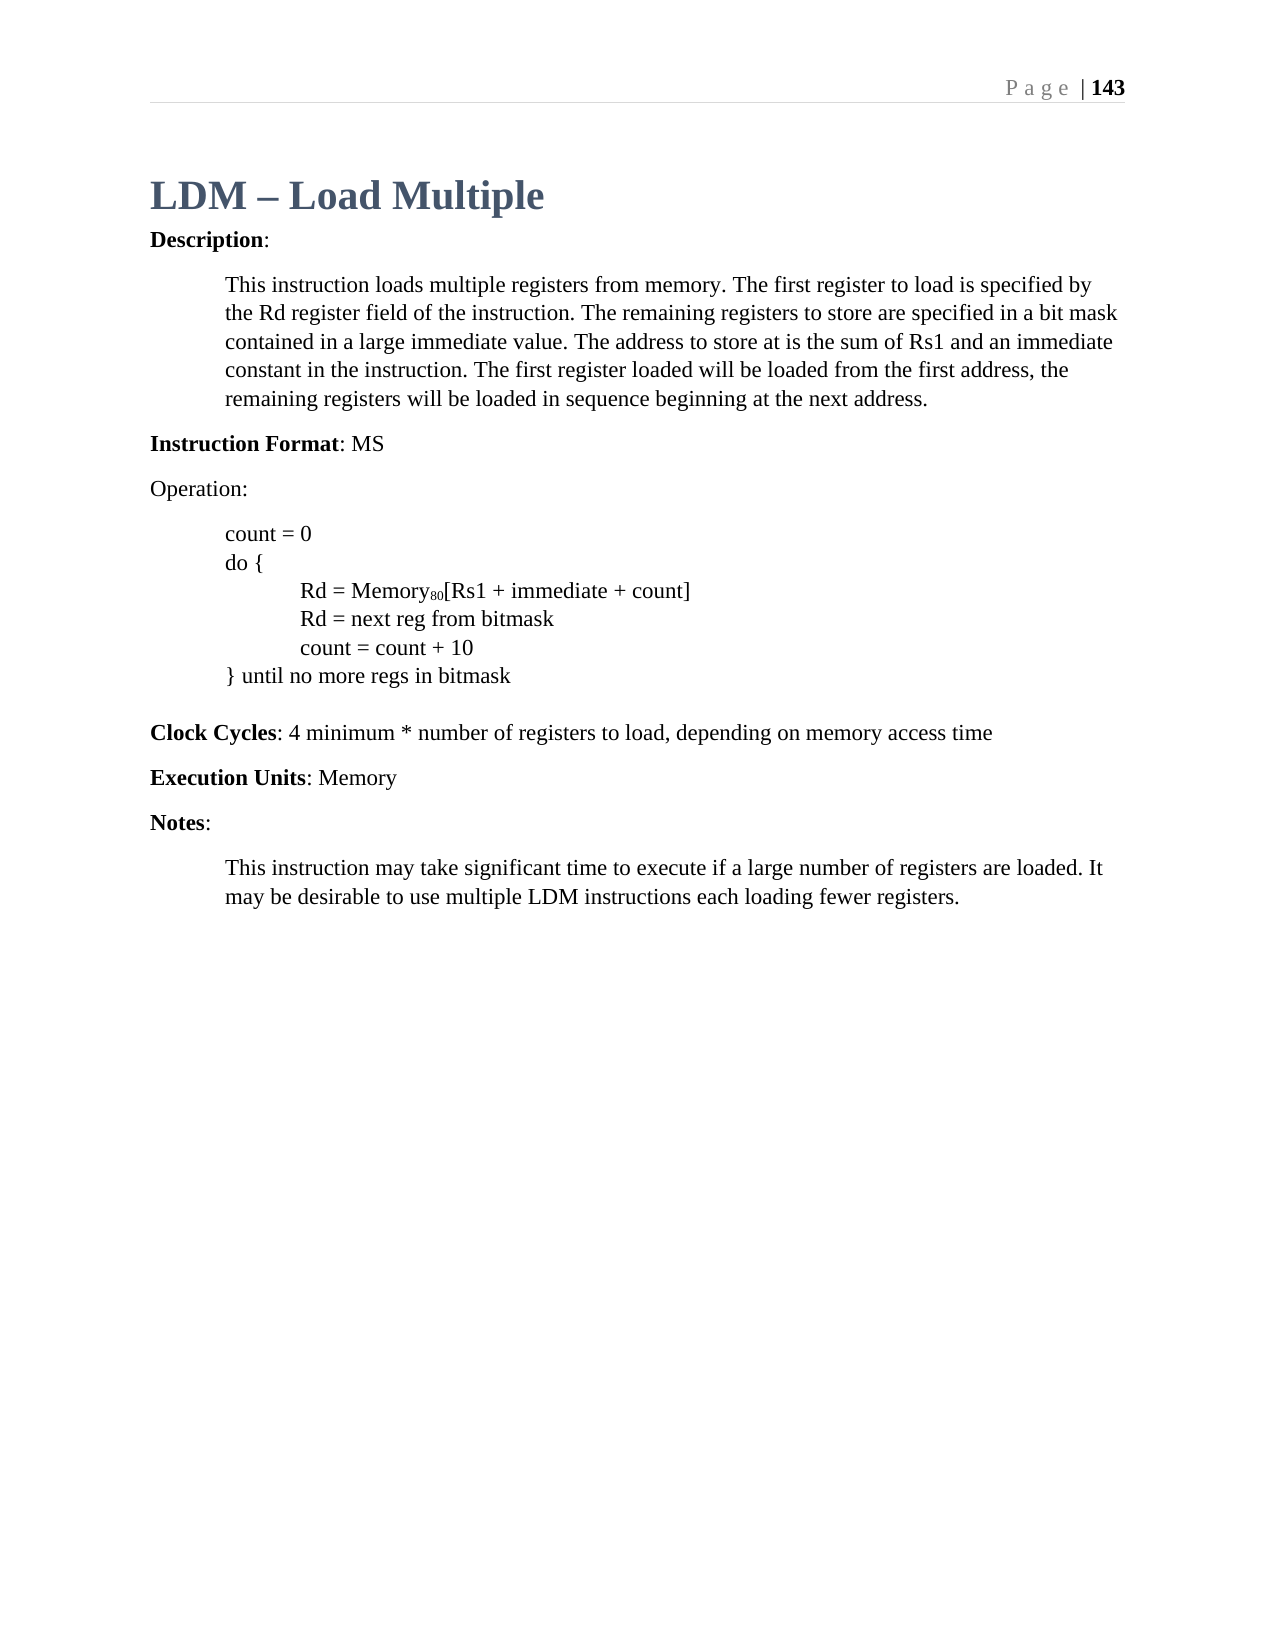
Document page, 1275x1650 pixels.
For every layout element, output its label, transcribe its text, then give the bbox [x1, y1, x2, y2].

text count = count + 10 [300, 634, 1125, 660]
text Rd = Memory80[Rs1 + immediate + count] [300, 577, 1125, 603]
text Description: [150, 226, 1125, 252]
text Clock Cycles: 4 minimum * number of registers to load, depending on memory access time [150, 719, 1125, 746]
text Rd = next reg from bitmask [300, 605, 1125, 632]
text This instruction may take significant time to execute if a large number of registers are loaded. It may be desirable to use multiple LDM instructions each loading fewer registers. [225, 854, 1125, 909]
text } until no more regs in bitmask [225, 662, 1125, 689]
text do { [150, 548, 1125, 575]
text Instruction Format: MS [150, 430, 1125, 456]
text This instruction loads multiple registers from memory. The first register to load is specified by the Rd register field of the instruction. The remaining registers to store are specified in a bit mask contained in a large immediate value. The address to store at is the sum of Rs1 and an immediate constant in the instruction. The first register loaded will be loaded from the first address, the remaining registers will be loaded in sequence beginning at the next address. [225, 271, 1125, 411]
text Execution Units: Memory [150, 764, 1125, 791]
subtitle LDM – Load Multiple [150, 171, 1125, 219]
text count = 0 [150, 520, 1125, 546]
text Operation: [150, 475, 1125, 501]
text Notes: [150, 809, 1125, 836]
